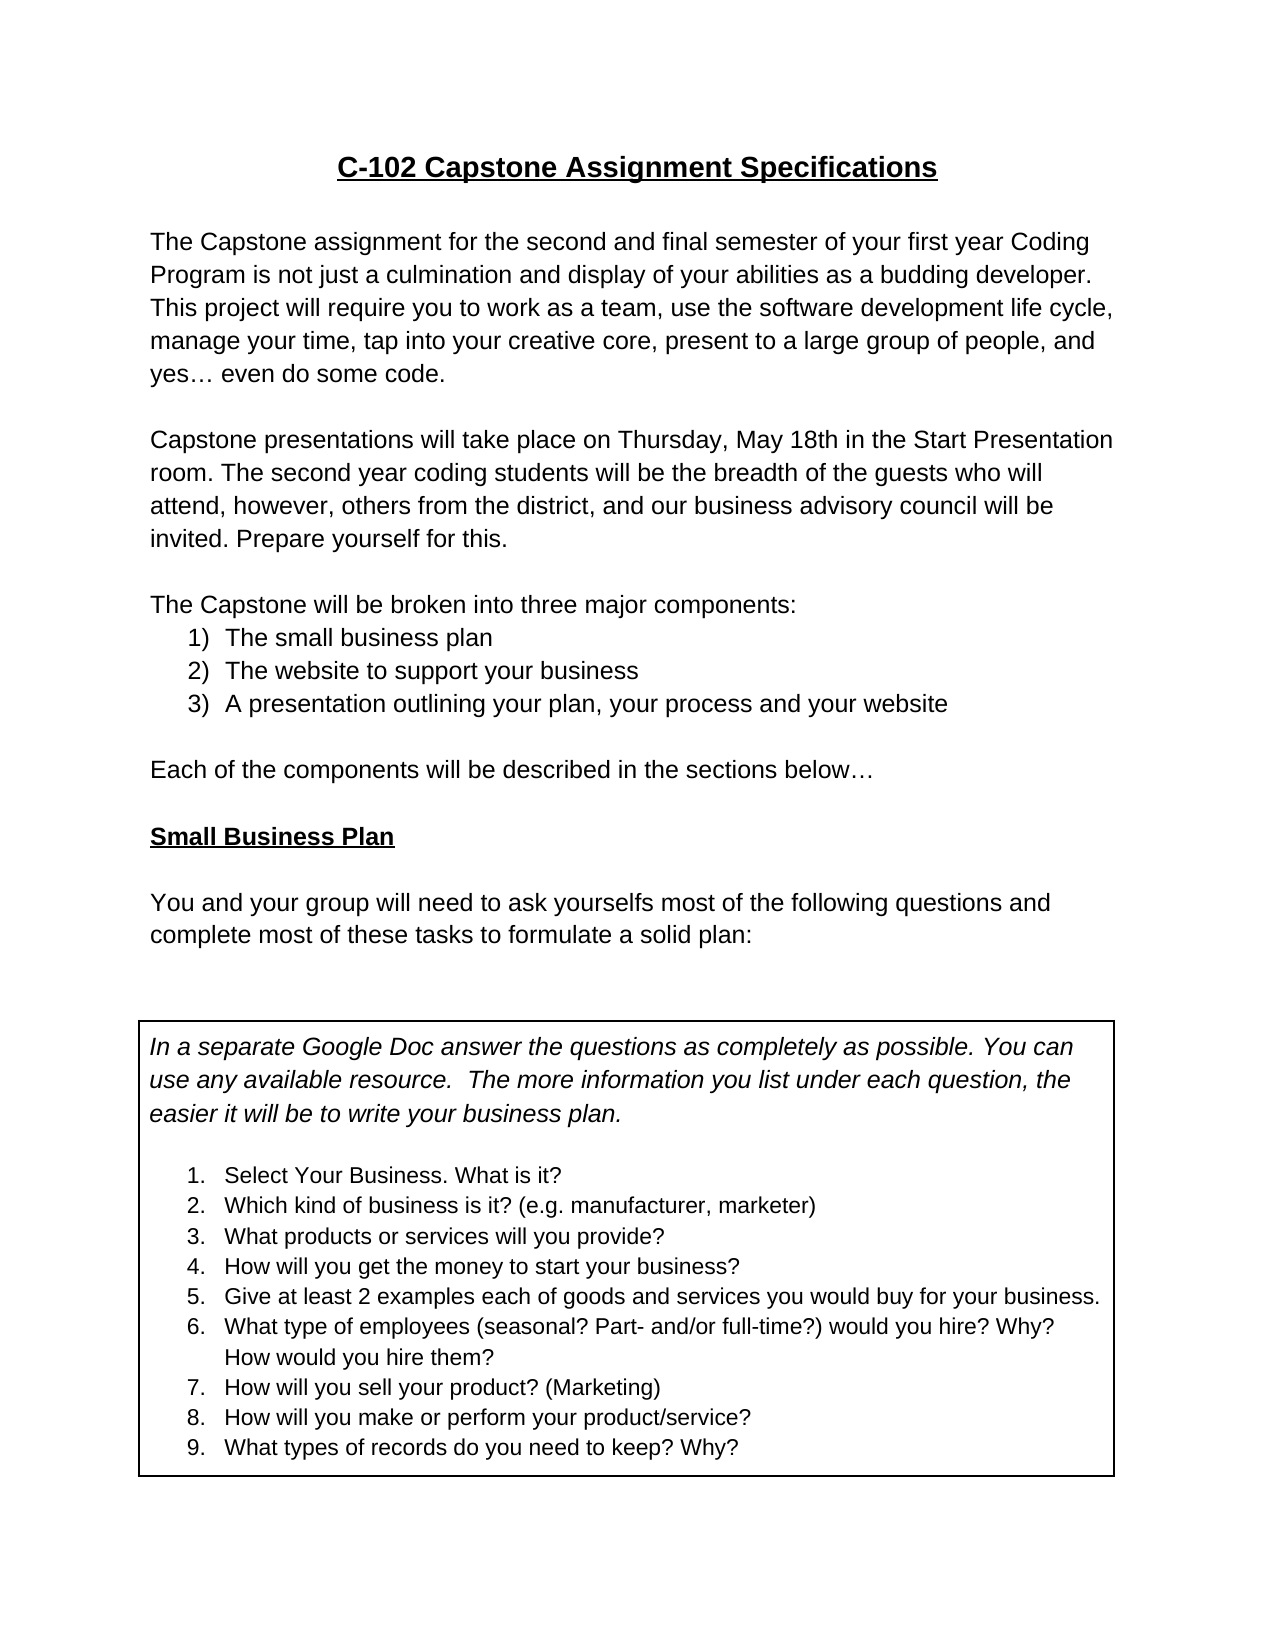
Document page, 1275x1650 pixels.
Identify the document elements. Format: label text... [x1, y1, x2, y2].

list The small business plan [187, 623, 1125, 652]
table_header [140, 1022, 1113, 1475]
text Each of the components will be described in the sections below… [150, 755, 1125, 784]
text C-102 Capstone Assignment Specifications [150, 150, 1125, 183]
list A presentation outlining your plan, your process and your website [187, 689, 1125, 718]
text Small Business Plan [150, 821, 1125, 850]
text The Capstone assignment for the second and final semester of your first year Coding Program is not just a culmination and display of your abilities as a budding developer. This project will require you to work as a team, use the software development life cycle, manage your time, tap into your creative core, present to a large group of people, and yes… even do some code. [150, 227, 1125, 388]
text Capstone presentations will take place on Thursday, May 18th in the Start Presentation room. The second year coding students will be the breadth of the guests who will attend, however, others from the district, and our business advisory council will be invited. Prepare yourself for this. [150, 425, 1125, 553]
text You and your group will need to ask yourselfs most of the following questions and complete most of these tasks to formulate a solid plan: [150, 887, 1125, 949]
list The website to support your business [187, 656, 1125, 685]
text The Capstone will be broken into three major components: [150, 590, 1125, 619]
